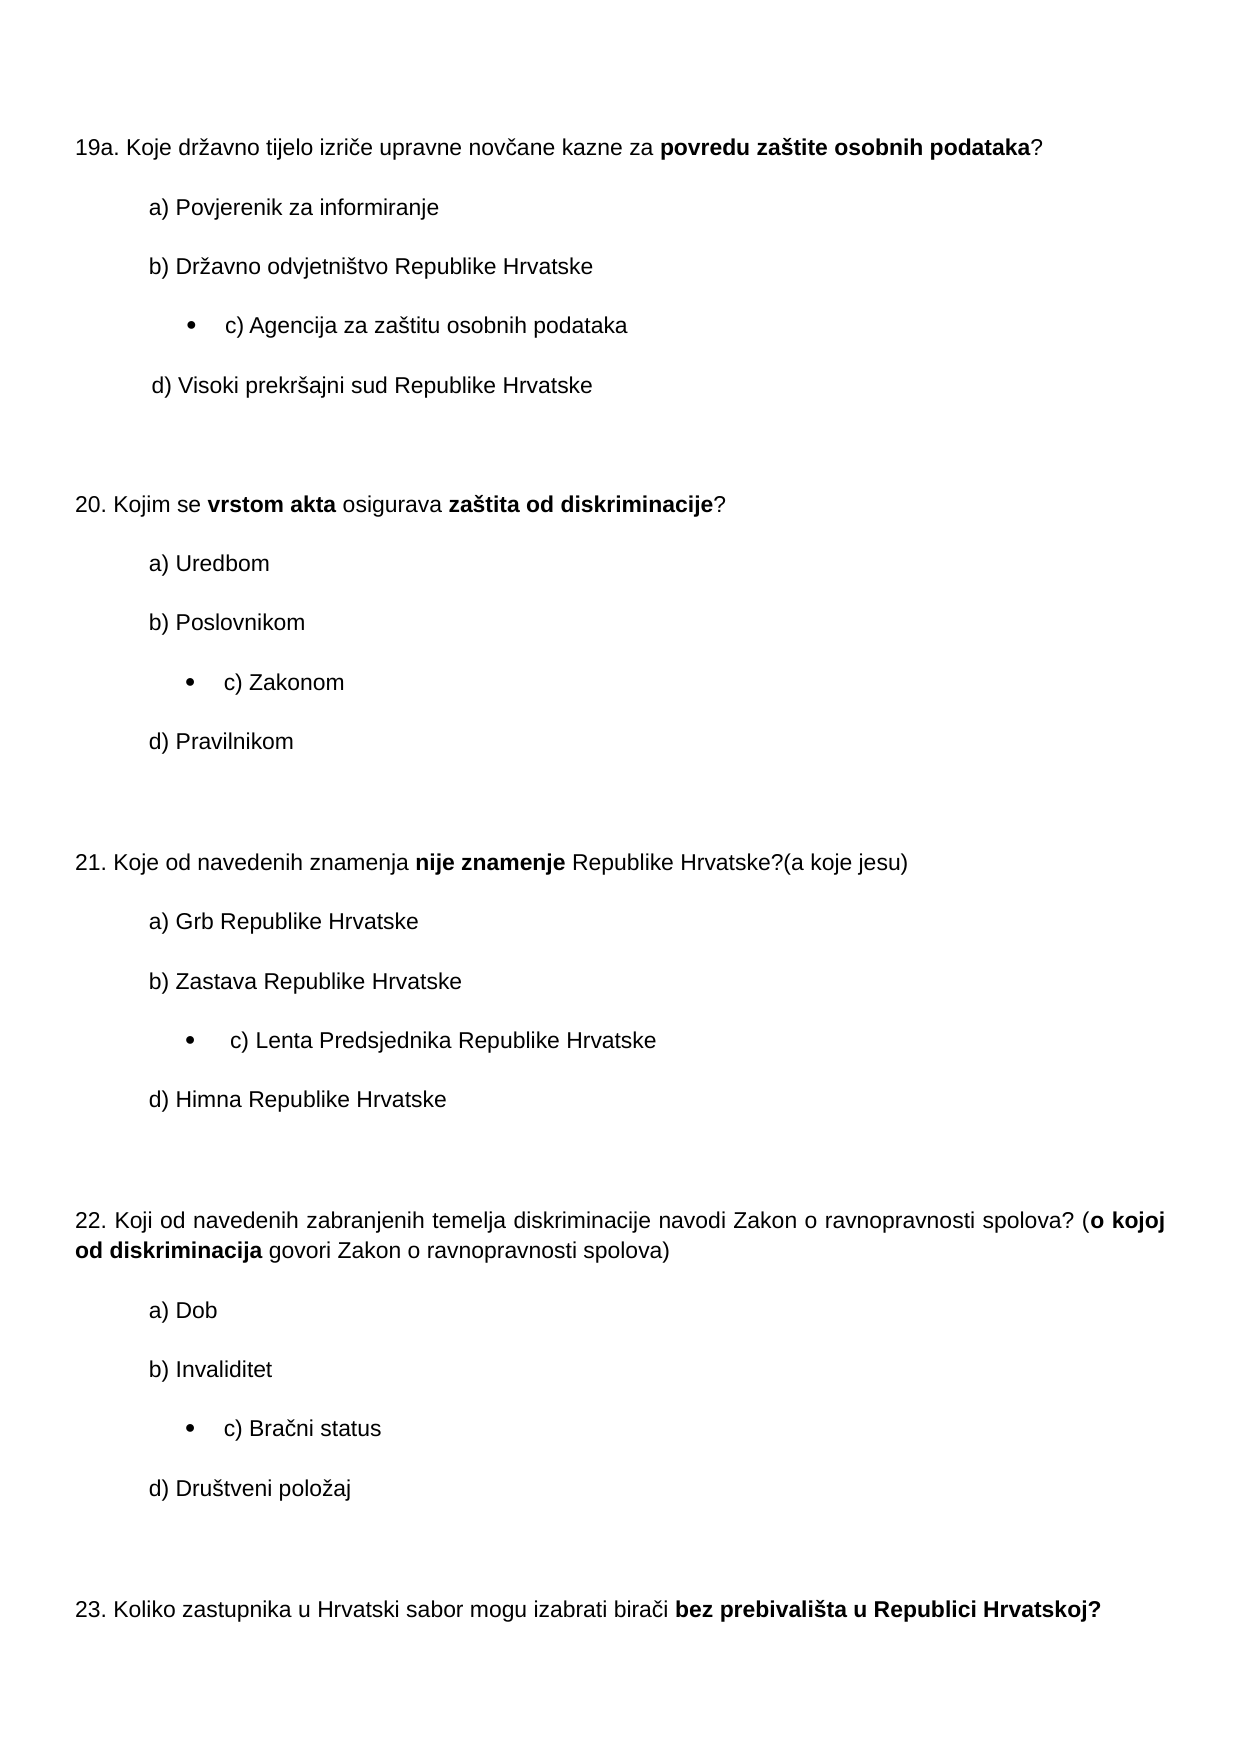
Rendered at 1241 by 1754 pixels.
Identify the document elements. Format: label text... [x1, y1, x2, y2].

text d) Pravilnikom [75, 728, 1165, 754]
text b) Zastava Republike Hrvatske [75, 968, 1165, 994]
list c) Lenta Predsjednika Republike Hrvatske [186, 1027, 1165, 1053]
text 21. Koje od navedenih znamenja nije znamenje Republike Hrvatske?(a koje jesu) [75, 849, 1165, 875]
text a) Grb Republike Hrvatske [75, 908, 1165, 934]
text 19a. Koje državno tijelo izriče upravne novčane kazne za povredu zaštite osobnih podataka? [75, 134, 1165, 161]
text a) Povjerenik za informiranje [75, 194, 1165, 220]
list c) Zakonom [186, 669, 1165, 695]
text a) Uredbom [75, 550, 1165, 576]
list c) Agencija za zaštitu osobnih podataka [187, 312, 1165, 339]
text d) Visoki prekršajni sud Republike Hrvatske [75, 372, 1165, 398]
text 22. Koji od navedenih zabranjenih temelja diskriminacije navodi Zakon o ravnopravnosti spolova? (o kojoj od diskriminacija govori Zakon o ravnopravnosti spolova) [75, 1207, 1165, 1264]
text 23. Koliko zastupnika u Hrvatski sabor mogu izabrati birači bez prebivališta u Republici Hrvatskoj? [75, 1596, 1165, 1622]
text b) Invaliditet [75, 1356, 1165, 1382]
text d) Himna Republike Hrvatske [75, 1086, 1165, 1113]
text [75, 253, 1165, 279]
text d) Društveni položaj [75, 1475, 1165, 1501]
text a) Dob [75, 1297, 1165, 1323]
text b) Poslovnikom [75, 609, 1165, 636]
text 20. Kojim se vrstom akta osigurava zaštita od diskriminacije? [75, 491, 1165, 517]
list c) Bračni status [186, 1415, 1165, 1442]
